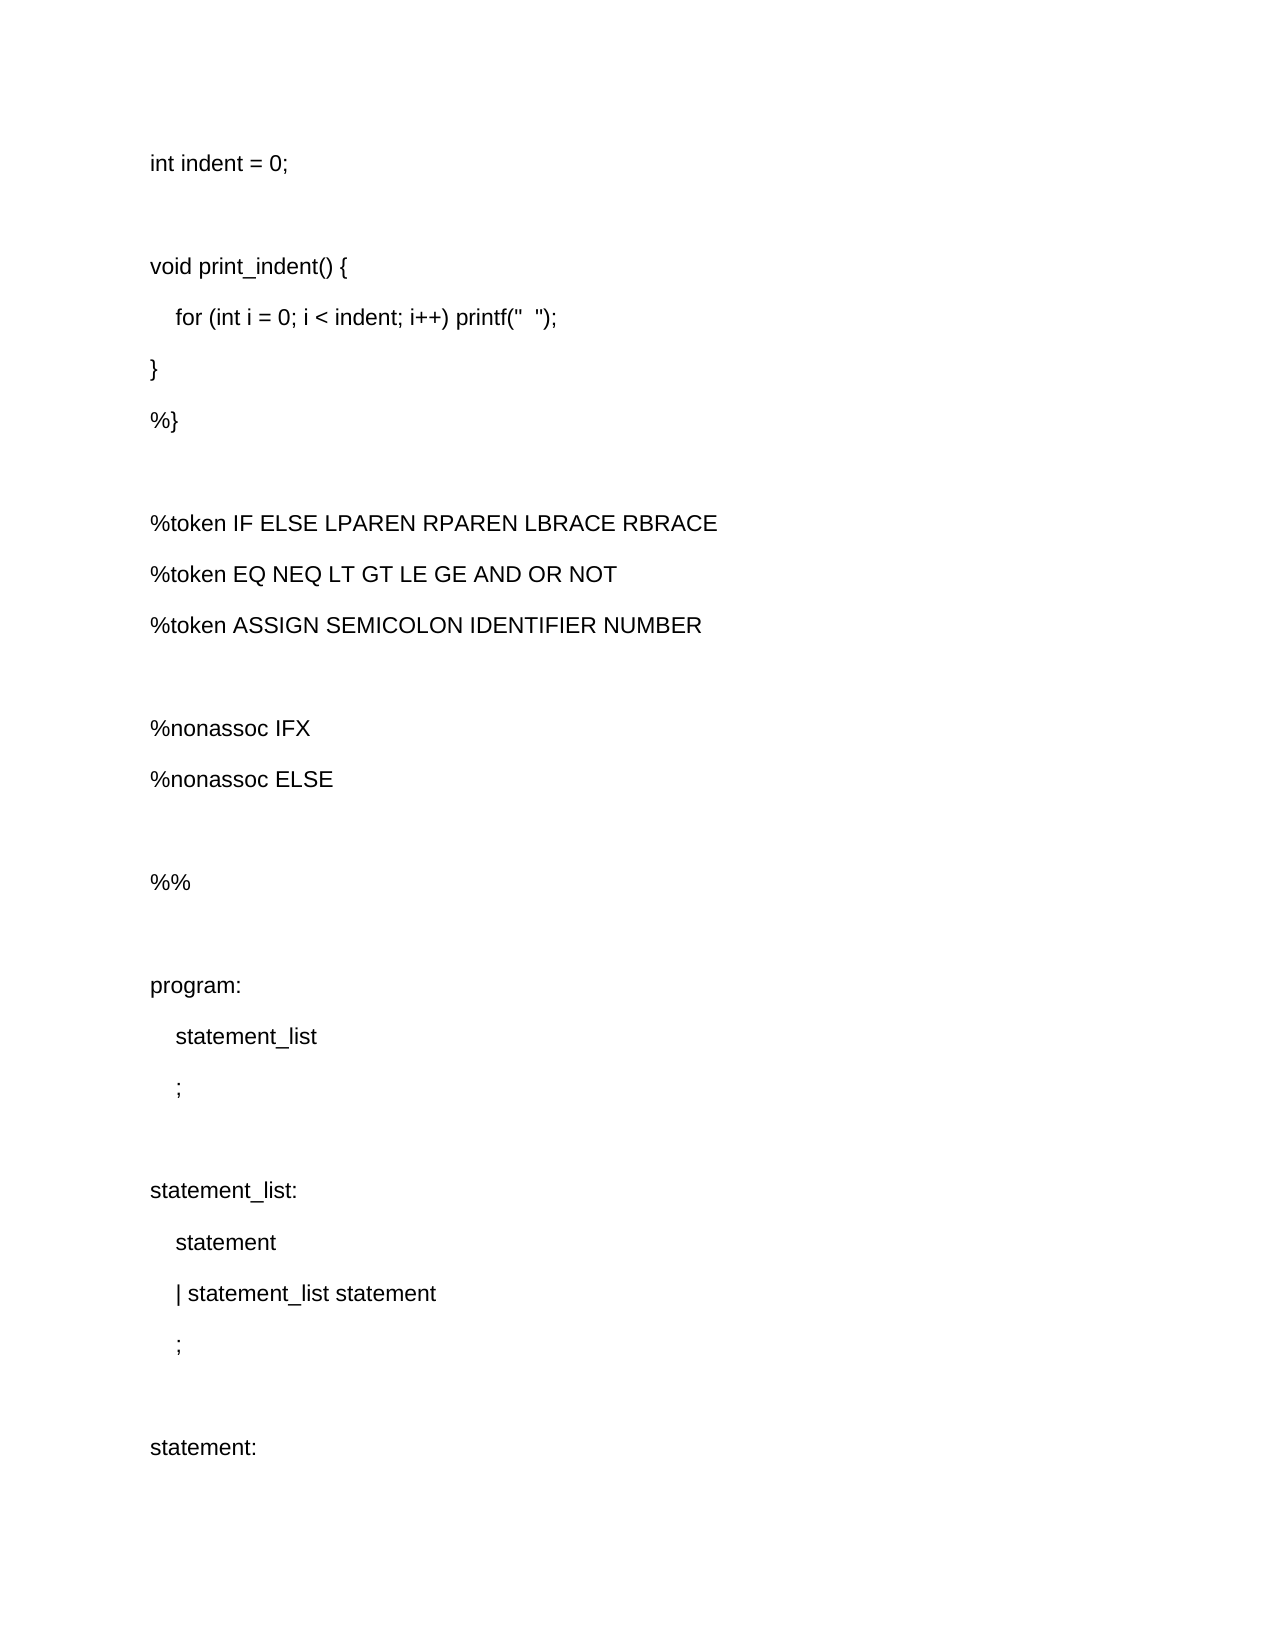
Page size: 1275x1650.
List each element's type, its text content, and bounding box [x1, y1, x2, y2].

text int indent = 0; [150, 150, 1125, 176]
text statement_list [150, 1023, 1125, 1049]
text for (int i = 0; i < indent; i++) printf(" "); [150, 304, 1125, 330]
text | statement_list statement [150, 1280, 1125, 1306]
text } [150, 355, 1125, 382]
text statement [150, 1228, 1125, 1255]
text %token IF ELSE LPAREN RPAREN LBRACE RBRACE [150, 509, 1125, 536]
text statement: [150, 1434, 1125, 1460]
text %token EQ NEQ LT GT LE GE AND OR NOT [150, 561, 1125, 587]
text %nonassoc ELSE [150, 766, 1125, 793]
text %} [150, 407, 1125, 433]
text ; [150, 1074, 1125, 1101]
text %nonassoc IFX [150, 715, 1125, 741]
text %token ASSIGN SEMICOLON IDENTIFIER NUMBER [150, 612, 1125, 638]
text %% [150, 869, 1125, 895]
text program: [150, 972, 1125, 998]
text ; [150, 1331, 1125, 1357]
text statement_list: [150, 1177, 1125, 1203]
text void print_indent() { [150, 253, 1125, 279]
